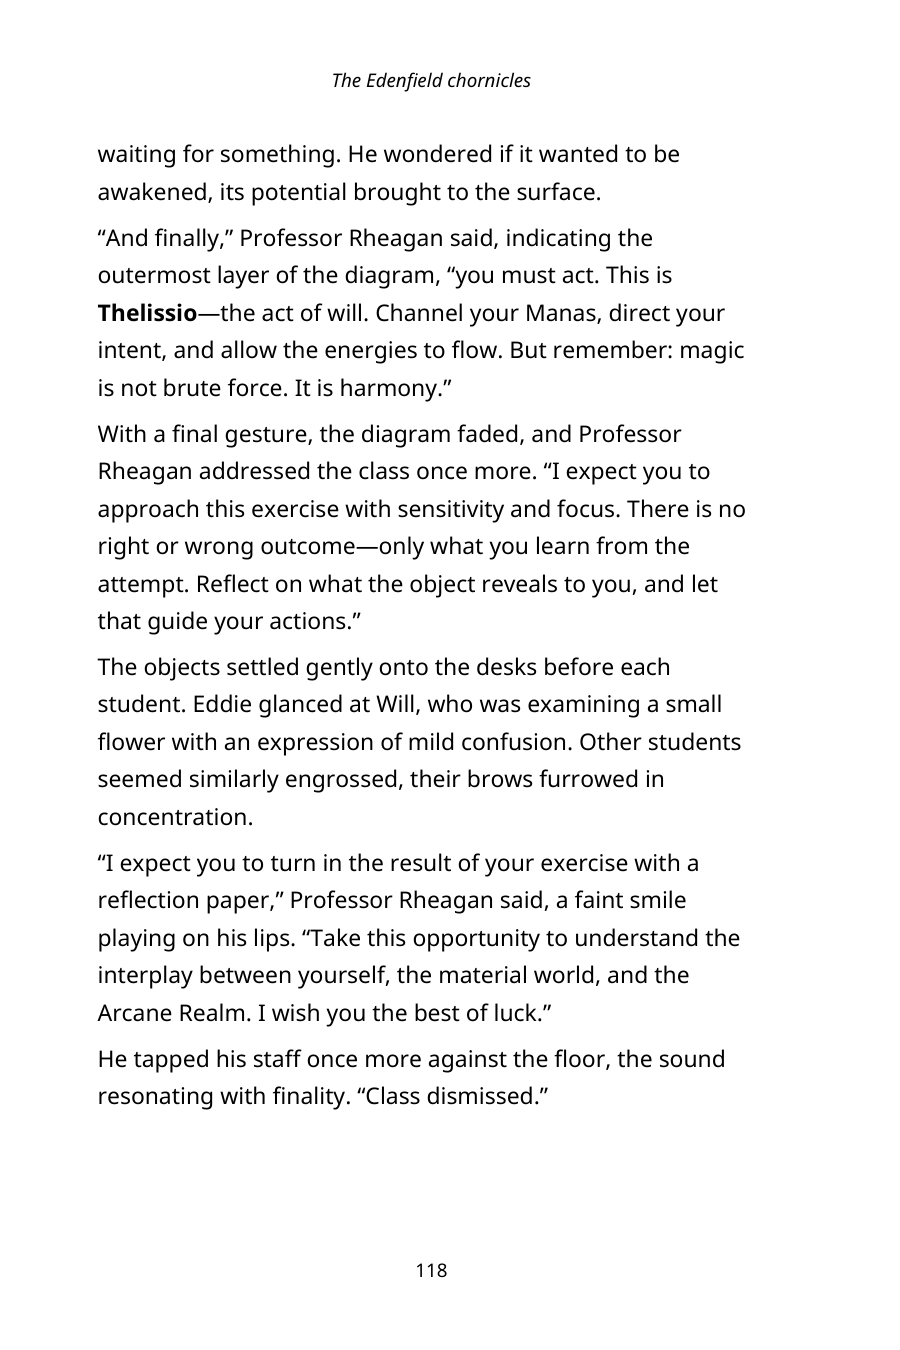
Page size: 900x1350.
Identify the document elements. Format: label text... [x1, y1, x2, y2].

text “And finally,” Professor Rheagan said, indicating the outermost layer of the diagram, “you must act. This is Thelissio—the act of will. Channel your Manas, direct your intent, and allow the energies to flow. But remember: magic is not brute force. It is harmony.” [97, 222, 765, 403]
text With a final gesture, the diagram faded, and Professor Rheagan addressed the class once more. “I expect you to approach this exercise with sensitivity and focus. There is no right or wrong outcome—only what you learn from the attempt. Reflect on what the object reveals to you, and let that guide your actions.” [97, 418, 765, 636]
text The objects settled gently onto the desks before each student. Eddie glanced at Will, who was examining a small flower with an expression of mild confusion. Other students seemed similarly engrossed, their brows furrowed in concentration. [97, 651, 765, 832]
text “I expect you to turn in the result of your exercise with a reflection paper,” Professor Rheagan said, a faint smile playing on his lips. “Take this opportunity to understand the interplay between yourself, the material world, and the Arcane Realm. I wish you the best of luck.” [97, 847, 765, 1028]
text He tapped his staff once more against the floor, the sound resonating with finality. “Class dismissed.” [97, 1043, 765, 1111]
